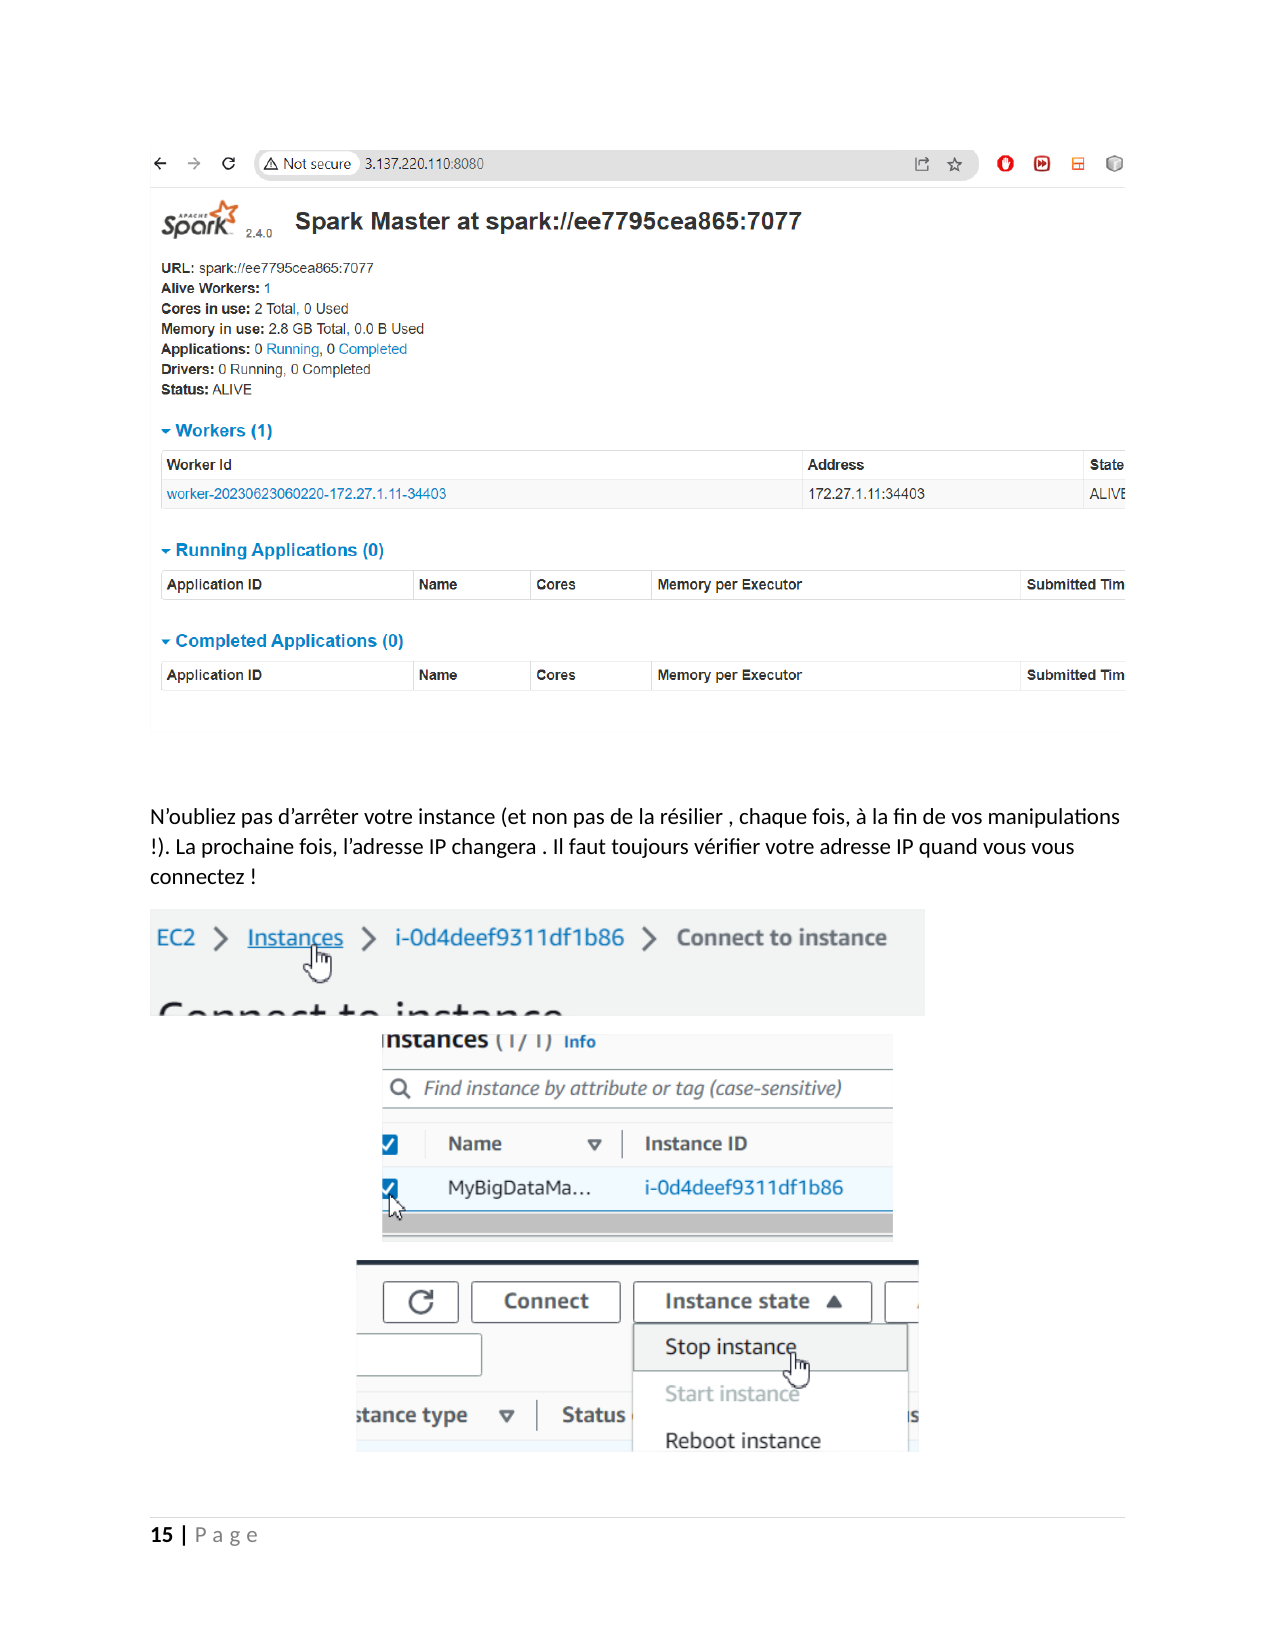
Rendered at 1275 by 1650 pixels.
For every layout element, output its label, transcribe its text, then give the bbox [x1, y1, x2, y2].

picture [382, 1034, 893, 1242]
picture [150, 150, 1125, 733]
picture [150, 909, 925, 1016]
text N’oubliez pas d’arrêter votre instance (et non pas de la résilier , chaque fois, à la fin de vos manipulations !). La prochaine fois, l’adresse IP changera . Il faut toujours vérifier votre adresse IP quand vous vous connectez ! [150, 802, 1125, 890]
